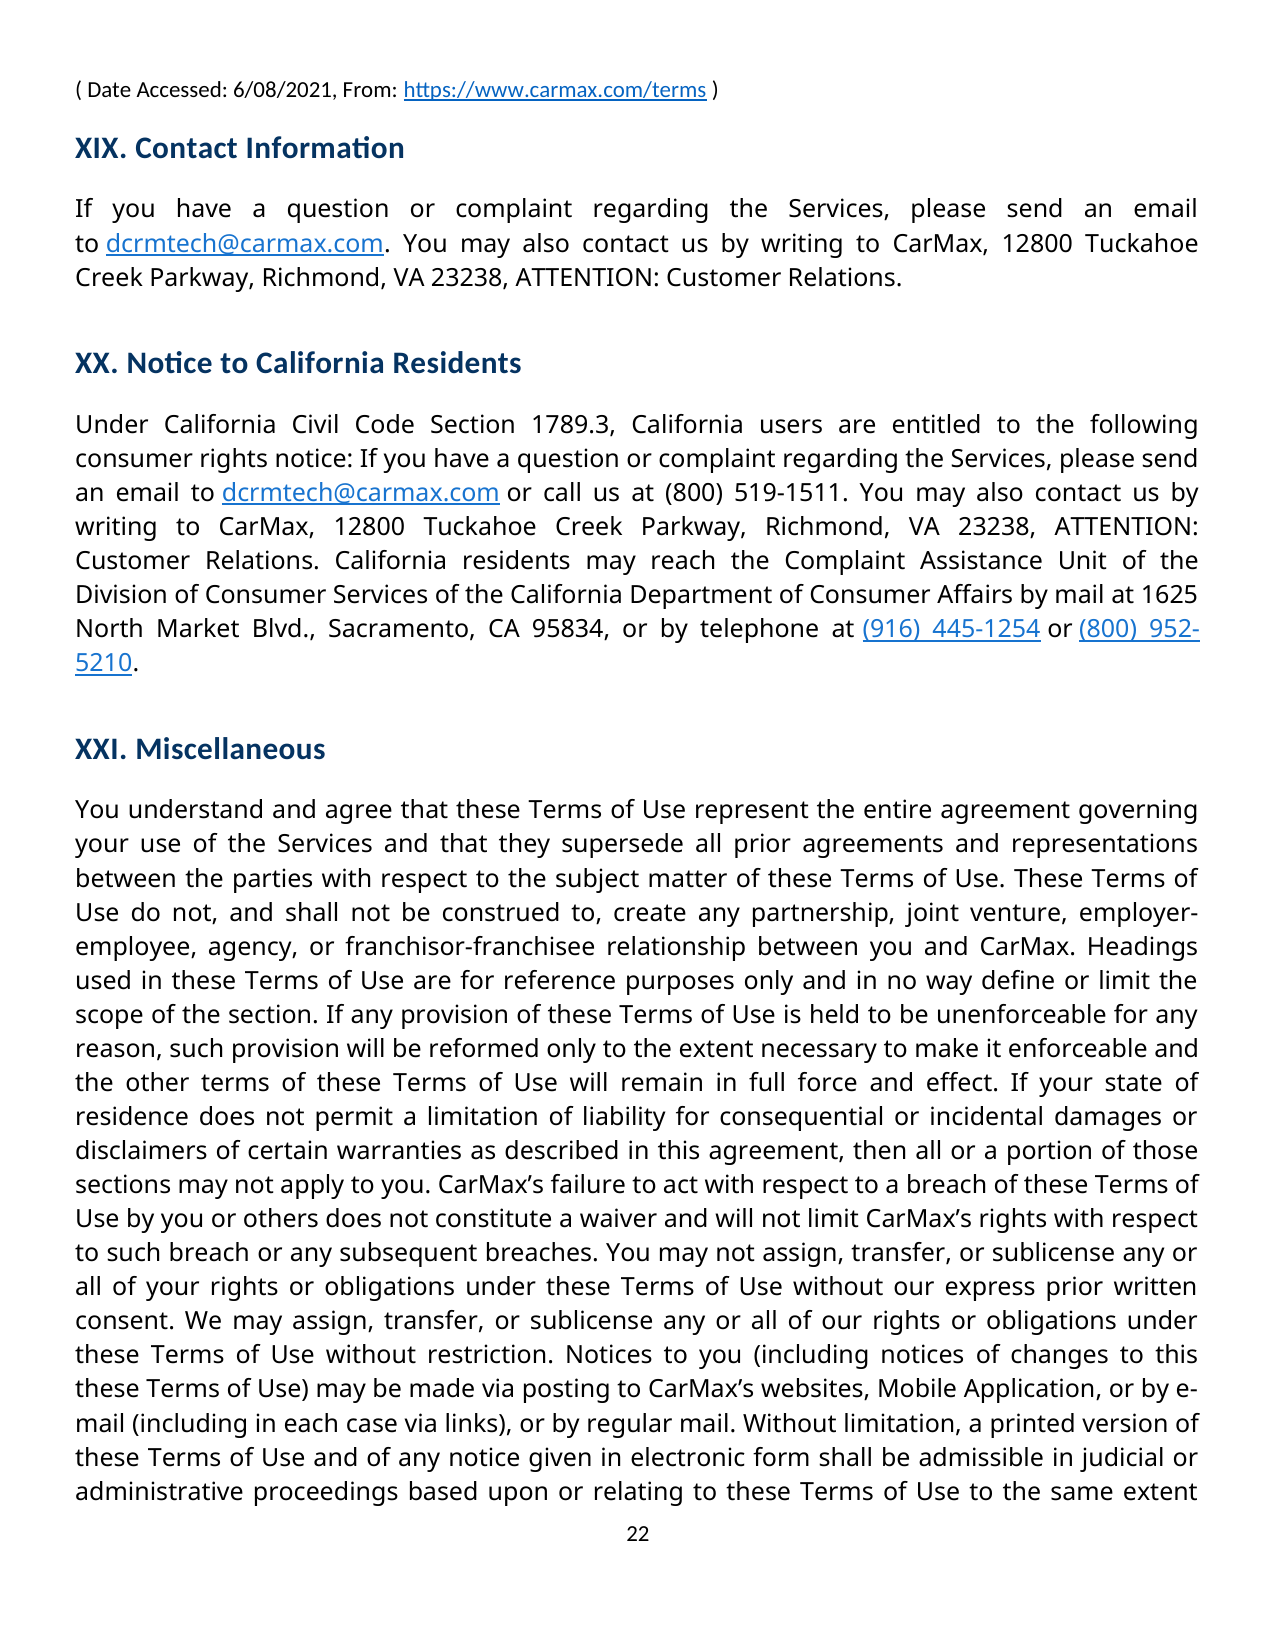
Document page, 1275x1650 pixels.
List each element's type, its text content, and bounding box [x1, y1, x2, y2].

subtitle XXI. Miscellaneous [75, 729, 1200, 767]
text Under California Civil Code Section 1789.3, California users are entitled to the following consumer rights notice: If you have a question or complaint regarding the Services, please send an email to dcrmtech@carmax.com or call us at (800) 519-1511. You may also contact us by writing to CarMax, 12800 Tuckahoe Creek Parkway, Richmond, VA 23238, ATTENTION: Customer Relations. California residents may reach the Complaint Assistance Unit of the Division of Consumer Services of the California Department of Consumer Affairs by mail at 1625 North Market Blvd., Sacramento, CA 95834, or by telephone at (916) 445-1254 or (800) 952-5210. [75, 406, 1200, 679]
subtitle XIX. Contact Information [75, 128, 1200, 166]
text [75, 792, 1200, 1507]
subtitle XX. Notice to California Residents [75, 343, 1200, 381]
text If you have a question or complaint regarding the Services, please send an email to dcrmtech@carmax.com. You may also contact us by writing to CarMax, 12800 Tuckahoe Creek Parkway, Richmond, VA 23238, ATTENTION: Customer Relations. [75, 191, 1200, 293]
